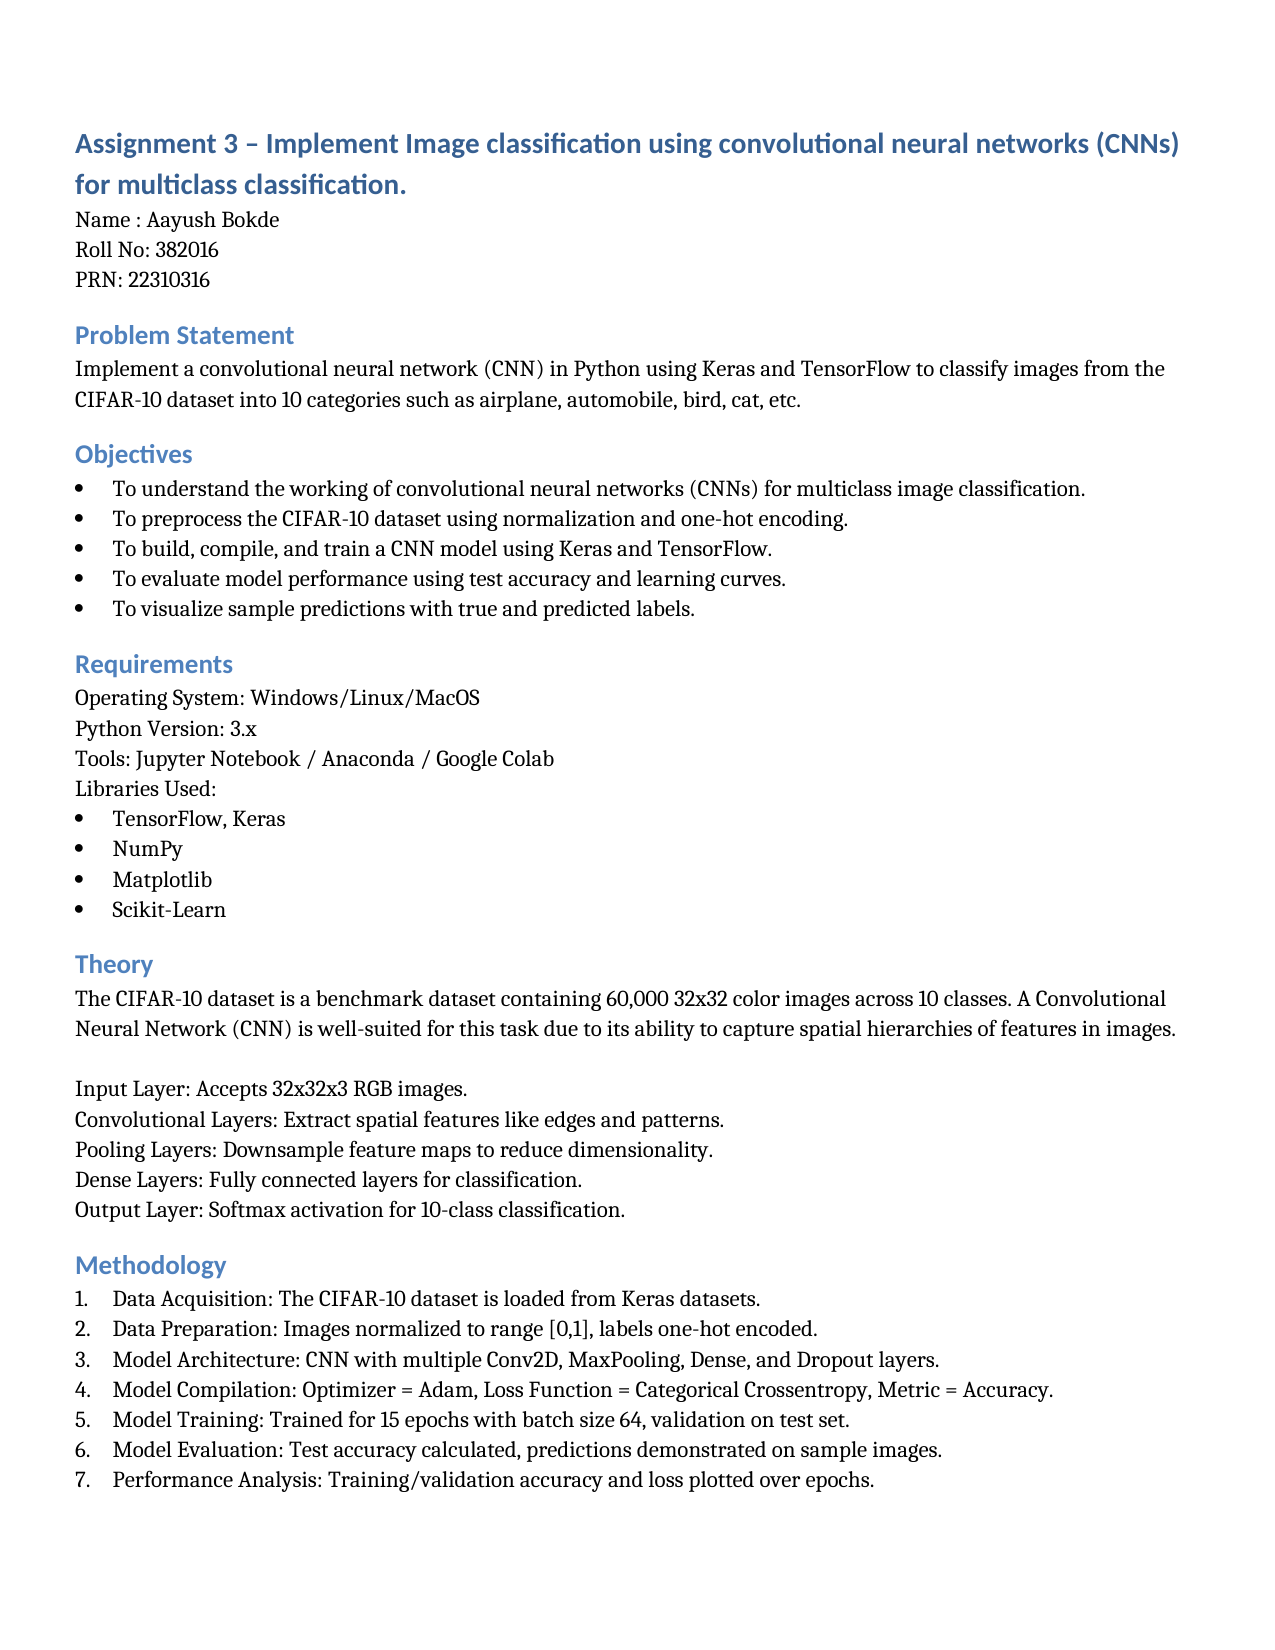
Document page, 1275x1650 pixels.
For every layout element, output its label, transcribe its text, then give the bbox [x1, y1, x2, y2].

list To visualize sample predictions with true and predicted labels. [75, 596, 1200, 623]
subtitle Assignment 3 – Implement Image classification using convolutional neural networks (CNNs) for multiclass classification. [75, 125, 1200, 202]
list Data Preparation: Images normalized to range [0,1], labels one-hot encoded. [75, 1316, 1200, 1343]
text Operating System: Windows/Linux/MacOS [75, 685, 1200, 712]
list To understand the working of convolutional neural networks (CNNs) for multiclass image classification. [75, 475, 1200, 502]
list Data Acquisition: The CIFAR-10 dataset is loaded from Keras datasets. [75, 1286, 1200, 1312]
list NumPy [75, 836, 1200, 863]
text Libraries Used: [75, 776, 1200, 802]
list To preprocess the CIFAR-10 dataset using normalization and one-hot encoding. [75, 506, 1200, 532]
text Roll No: 382016 [75, 237, 1200, 263]
subtitle Methodology [75, 1248, 1200, 1281]
list TensorFlow, Keras [75, 806, 1200, 832]
subtitle Theory [75, 948, 1200, 981]
list Performance Analysis: Training/validation accuracy and loss plotted over epochs. [75, 1467, 1200, 1494]
list Model Training: Trained for 15 epochs with batch size 64, validation on test set. [75, 1407, 1200, 1433]
list To evaluate model performance using test accuracy and learning curves. [75, 566, 1200, 592]
list To build, compile, and train a CNN model using Keras and TensorFlow. [75, 536, 1200, 562]
subtitle Objectives [75, 437, 1200, 471]
text PRN: 22310316 [75, 267, 1200, 294]
text Implement a convolutional neural network (CNN) in Python using Keras and TensorFlow to classify images from the CIFAR-10 dataset into 10 categories such as airplane, automobile, bird, cat, etc. [75, 356, 1200, 413]
list Model Architecture: CNN with multiple Conv2D, MaxPooling, Dense, and Dropout layers. [75, 1346, 1200, 1373]
list Model Evaluation: Test accuracy calculated, predictions demonstrated on sample images. [75, 1437, 1200, 1463]
text The CIFAR-10 dataset is a benchmark dataset containing 60,000 32x32 color images across 10 classes. A Convolutional Neural Network (CNN) is well-suited for this task due to its ability to capture spatial hierarchies of features in images. Input Layer: Accepts 32x32x3 RGB images. Convolutional Layers: Extract spatial features like edges and patterns. Pooling Layers: Downsample feature maps to reduce dimensionality. Dense Layers: Fully connected layers for classification. Output Layer: Softmax activation for 10-class classification. [75, 986, 1200, 1223]
text Tools: Jupyter Notebook / Anaconda / Google Colab [75, 746, 1200, 772]
subtitle Problem Statement [75, 318, 1200, 351]
text Name : Aayush Bokde [75, 207, 1200, 233]
list Matplotlib [75, 866, 1200, 893]
text Python Version: 3.x [75, 715, 1200, 742]
subtitle Requirements [75, 647, 1200, 680]
list Model Compilation: Optimizer = Adam, Loss Function = Categorical Crossentropy, Metric = Accuracy. [75, 1377, 1200, 1403]
list Scikit-Learn [75, 897, 1200, 923]
